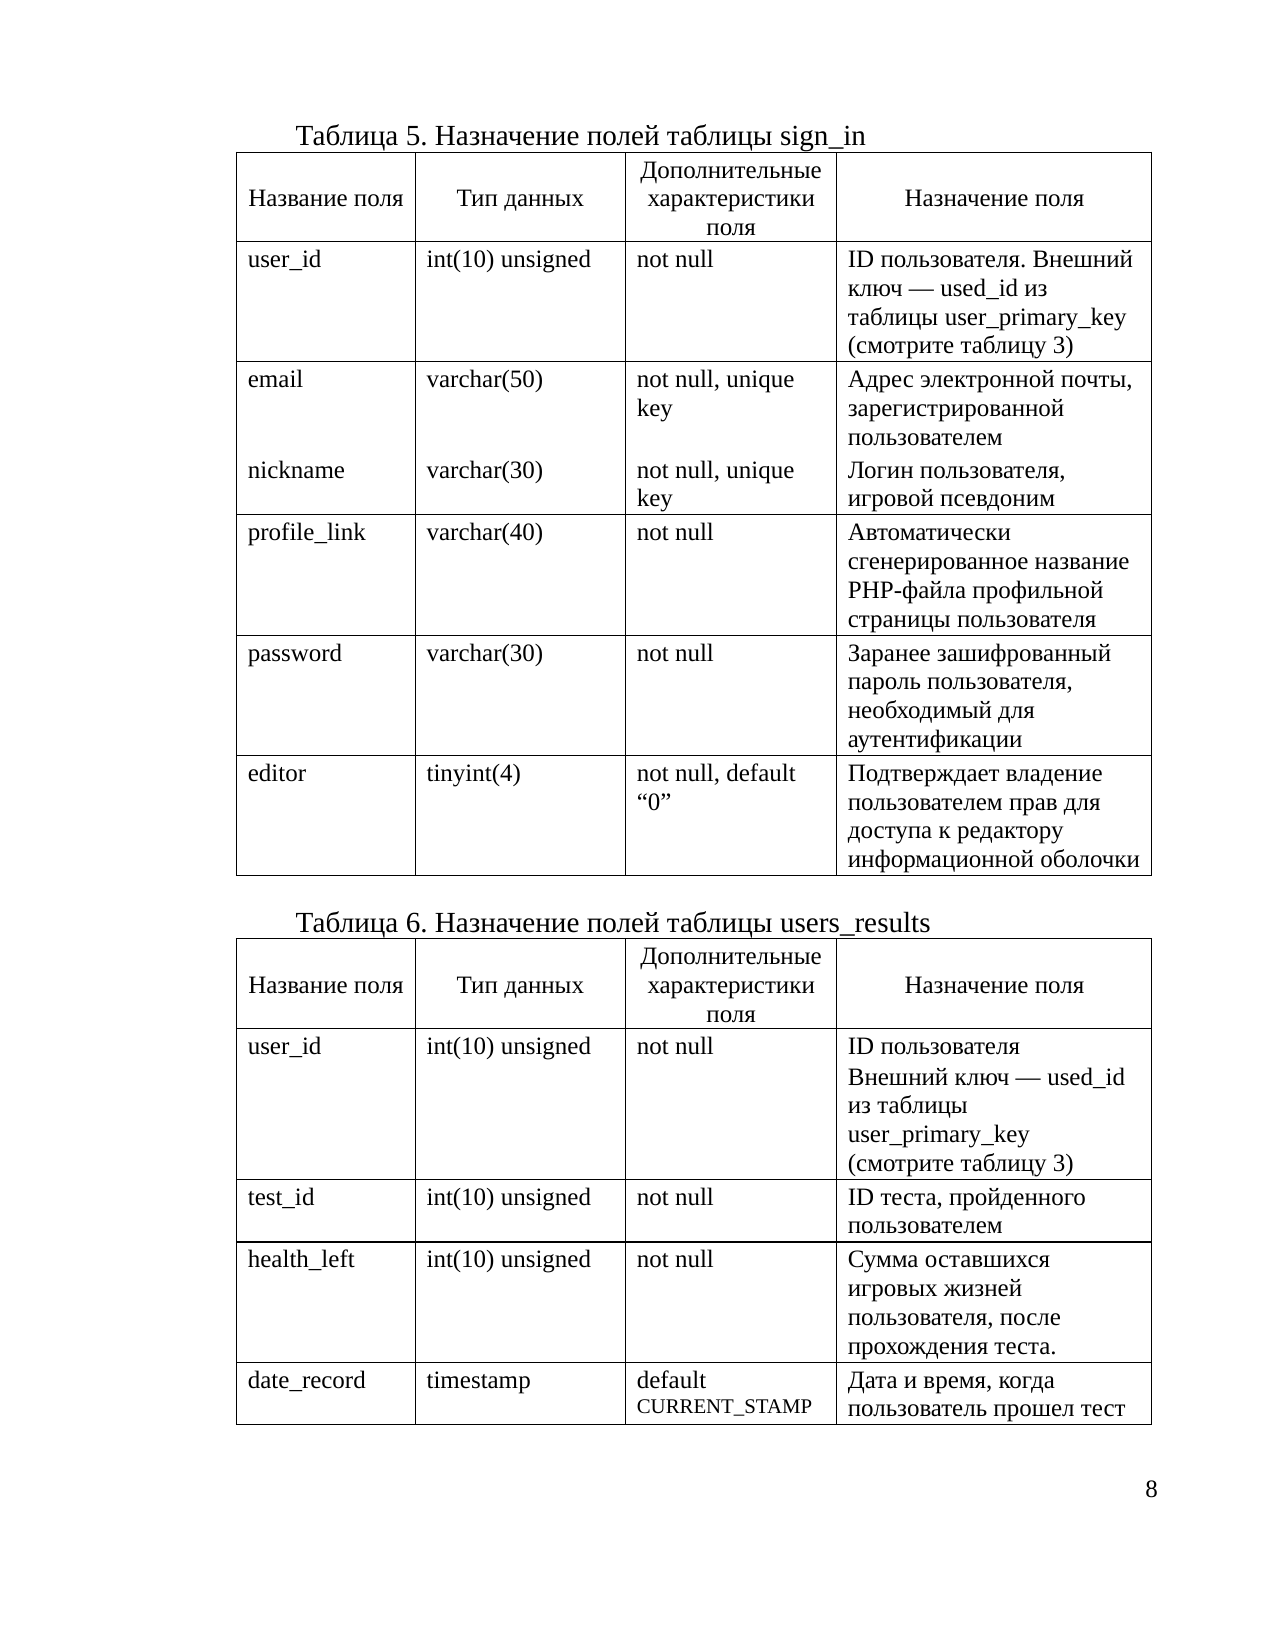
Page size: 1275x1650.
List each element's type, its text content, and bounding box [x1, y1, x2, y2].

table_cell profile_link [237, 515, 415, 634]
table_cell int(10) unsigned [416, 1180, 625, 1241]
table_cell date_record [237, 1363, 415, 1424]
table_cell test_id [237, 1180, 415, 1241]
table_cell password [237, 636, 415, 755]
table_header Тип данных [416, 939, 625, 1028]
table_header Назначение поля [837, 153, 1151, 241]
table_cell Дата и время, когда пользователь прошел тест [837, 1363, 1151, 1424]
table_cell varchar(50) [416, 362, 625, 453]
table_cell ID пользователя. Внешний ключ — used_id из таблицы user_primary_key (смотрите таблицу 3) [837, 242, 1151, 361]
table_cell Автоматически сгенерированное название PHP-файла профильной страницы пользователя [837, 515, 1151, 634]
table_cell not null [626, 636, 836, 755]
table_header Тип данных [416, 153, 625, 241]
table_cell default CURRENT_STAMP [626, 1363, 836, 1424]
table_cell varchar(30) [416, 453, 625, 514]
table_cell nickname [237, 453, 415, 514]
table_header Дополнительные характеристики поля [626, 153, 836, 241]
table_cell Адрес электронной почты, зарегистрированной пользователем [837, 362, 1151, 453]
table_cell not null [626, 1243, 836, 1362]
table_header Название поля [237, 939, 415, 1028]
table_cell not null, unique key [626, 362, 836, 453]
table_header Назначение поля [837, 939, 1151, 1028]
table_cell int(10) unsigned [416, 1243, 625, 1362]
table_cell Сумма оставшихся игровых жизней пользователя, после прохождения теста. [837, 1243, 1151, 1362]
text Таблица 5. Назначение полей таблицы sign_in [207, 118, 1157, 152]
table_cell user_id [237, 242, 415, 361]
table_header Дополнительные характеристики поля [626, 939, 836, 1028]
table_cell not null [626, 1029, 836, 1179]
table_cell tinyint(4) [416, 756, 625, 875]
table_cell not null [626, 242, 836, 361]
table_cell ID пользователя Внешний ключ — used_id из таблицы user_primary_key (смотрите таблицу 3) [837, 1029, 1151, 1179]
table_cell not null, default “0” [626, 756, 836, 875]
table_cell int(10) unsigned [416, 242, 625, 361]
table_cell Заранее зашифрованный пароль пользователя, необходимый для аутентификации [837, 636, 1151, 755]
table_cell not null [626, 515, 836, 634]
table_cell editor [237, 756, 415, 875]
table_header Название поля [237, 153, 415, 241]
table_cell not null [626, 1180, 836, 1241]
table_cell varchar(40) [416, 515, 625, 634]
table_cell timestamp [416, 1363, 625, 1424]
table_cell varchar(30) [416, 636, 625, 755]
table_cell int(10) unsigned [416, 1029, 625, 1179]
table_cell email [237, 362, 415, 453]
table_cell user_id [237, 1029, 415, 1179]
table_cell not null, unique key [626, 453, 836, 514]
text Таблица 6. Назначение полей таблицы users_results [207, 905, 1157, 938]
table_cell Подтверждает владение пользователем прав для доступа к редактору информационной оболочки [837, 756, 1151, 875]
table_cell Логин пользователя, игровой псевдоним [837, 453, 1151, 514]
table_cell health_left [237, 1243, 415, 1362]
table_cell ID теста, пройденного пользователем [837, 1180, 1151, 1241]
